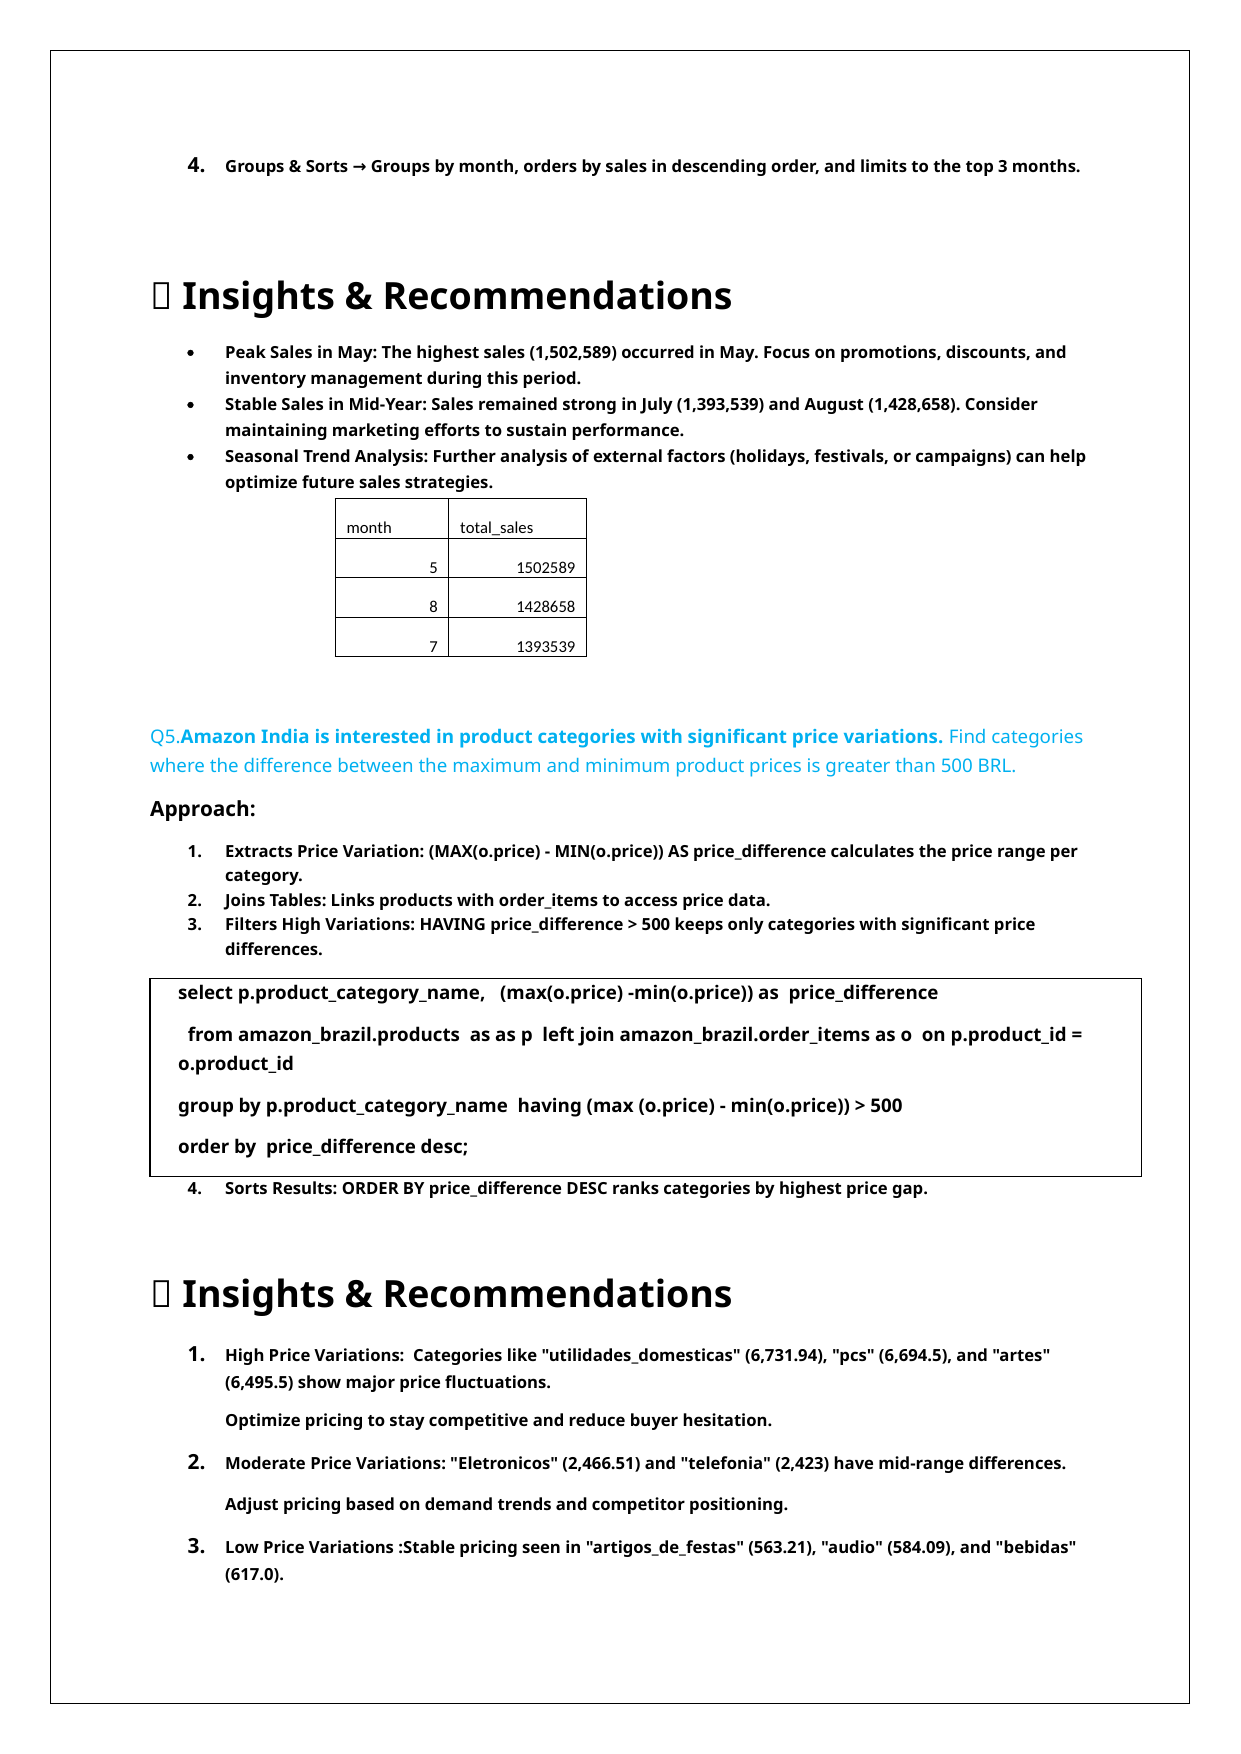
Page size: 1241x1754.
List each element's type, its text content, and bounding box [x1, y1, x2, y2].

table_header select p.product_category_name, (max(o.price) -min(o.price)) as price_difference from amazon_brazil.products as as p left join amazon_brazil.order_items as o on p.product_id = o.product_id group by p.product_category_name having (max (o.price) - min(o.price)) > 500 order by price_difference desc; [151, 979, 1141, 1176]
text Adjust pricing based on demand trends and competitor positioning. [225, 1493, 1090, 1515]
list Moderate Price Variations: "Eletronicos" (2,466.51) and "telefonia" (2,423) have mid-range differences. [187, 1447, 1090, 1476]
list Groups & Sorts → Groups by month, orders by sales in descending order, and limits to the top 3 months. [187, 150, 1090, 178]
text Approach: [150, 794, 1090, 822]
table_cell 1393539 [449, 618, 586, 656]
table_cell 1502589 [449, 539, 586, 577]
text 📢 Insights & Recommendations [150, 1267, 1090, 1318]
list Sorts Results: ORDER BY price_difference DESC ranks categories by highest price gap. [187, 1177, 1090, 1199]
table_cell 5 [336, 539, 448, 577]
list High Price Variations: Categories like "utilidades_domesticas" (6,731.94), "pcs" (6,694.5), and "artes" (6,495.5) show major price fluctuations. [187, 1339, 1090, 1393]
list Low Price Variations :Stable pricing seen in "artigos_de_festas" (563.21), "audio" (584.09), and "bebidas" (617.0). [187, 1531, 1090, 1586]
table_cell 1428658 [449, 578, 586, 617]
text Optimize pricing to stay competitive and reduce buyer hesitation. [225, 1409, 1090, 1432]
list Filters High Variations: HAVING price_difference > 500 keeps only categories with significant price differences. [187, 913, 1090, 960]
list Peak Sales in May: The highest sales (1,502,589) occurred in May. Focus on promotions, discounts, and inventory management during this period. [187, 341, 1090, 389]
list Extracts Price Variation: (MAX(o.price) - MIN(o.price)) AS price_difference calculates the price range per category. [187, 839, 1090, 886]
table_header total_sales [449, 499, 586, 538]
table_cell 8 [336, 578, 448, 617]
table_cell 7 [336, 618, 448, 656]
list Joins Tables: Links products with order_items to access price data. [187, 888, 1090, 911]
list Stable Sales in Mid-Year: Sales remained strong in July (1,393,539) and August (1,428,658). Consider maintaining marketing efforts to sustain performance. [187, 393, 1090, 442]
table_header month [336, 499, 448, 538]
text 📢 Insights & Recommendations [150, 269, 1090, 320]
list Seasonal Trend Analysis: Further analysis of external factors (holidays, festivals, or campaigns) can help optimize future sales strategies. [187, 445, 1090, 494]
text Q5.Amazon India is interested in product categories with significant price variations. Find categories where the difference between the maximum and minimum product prices is greater than 500 BRL. [150, 723, 1090, 778]
